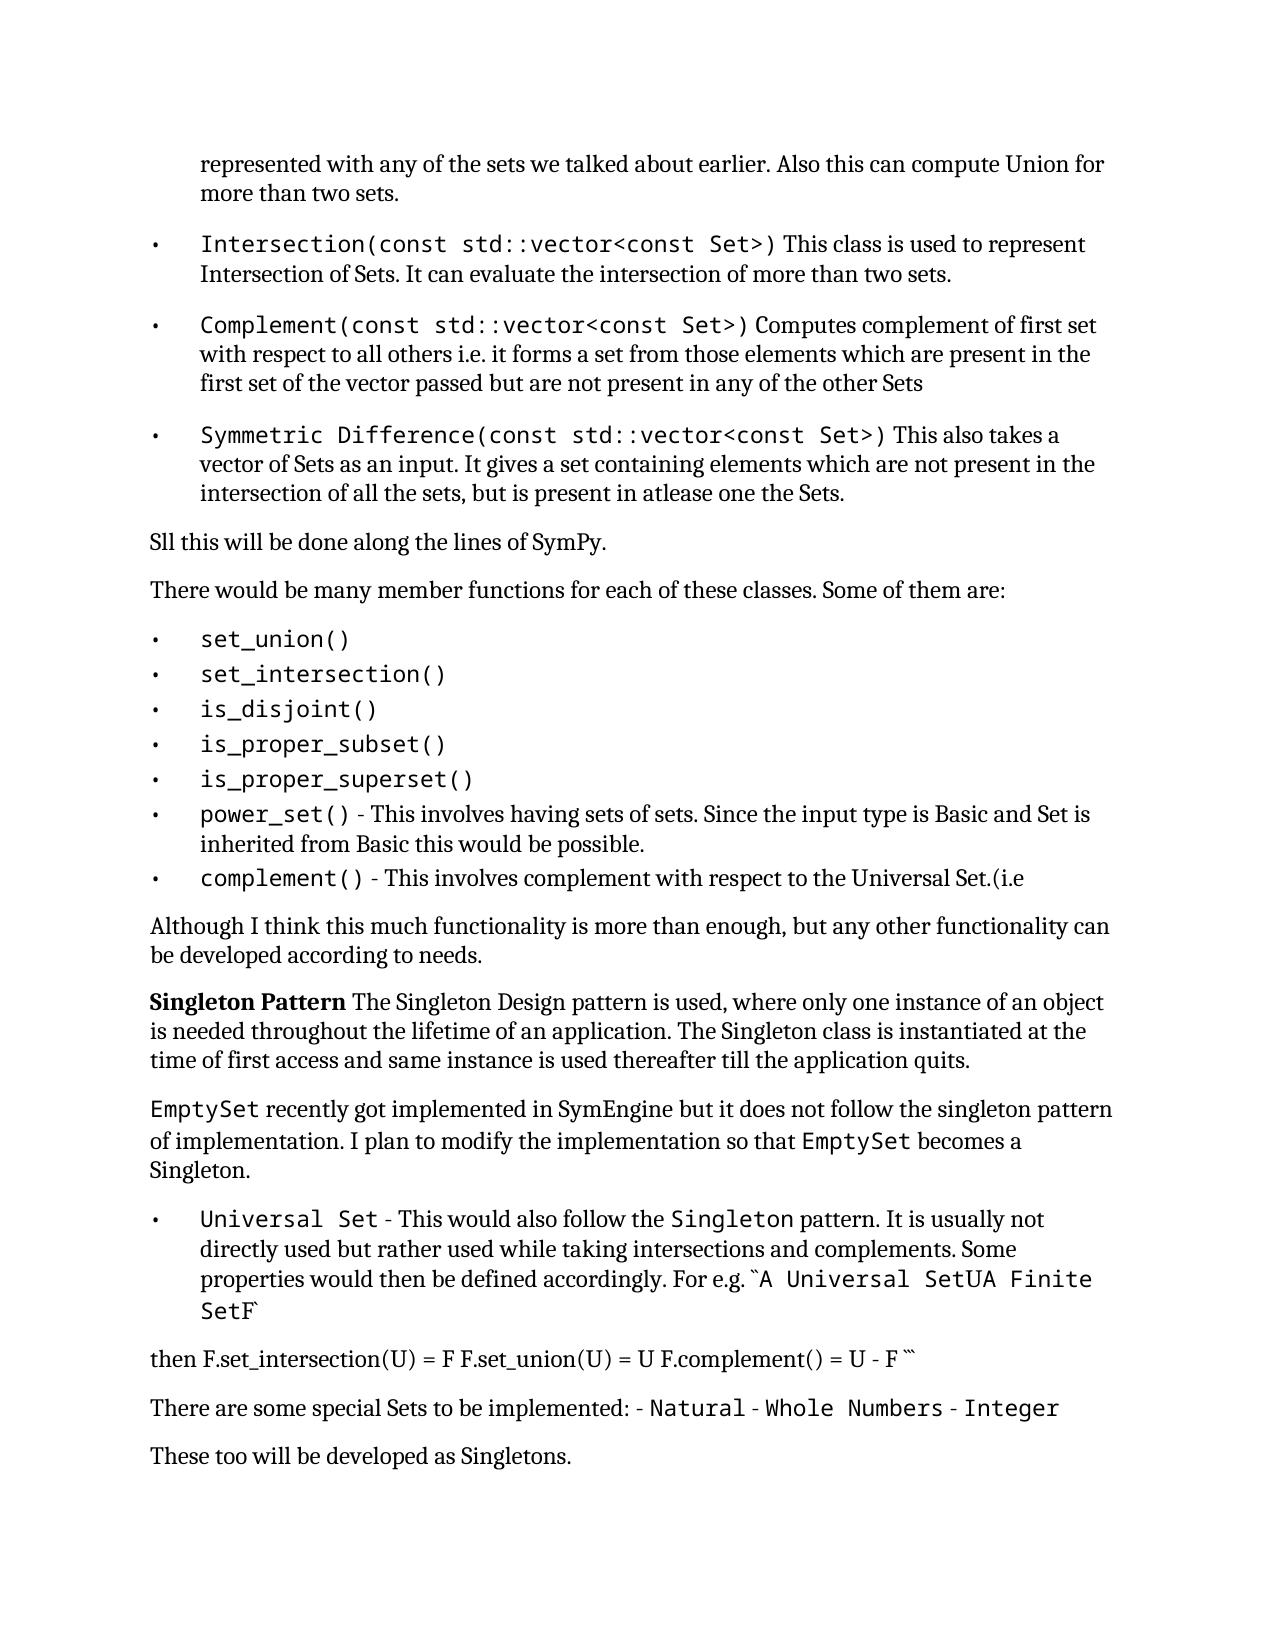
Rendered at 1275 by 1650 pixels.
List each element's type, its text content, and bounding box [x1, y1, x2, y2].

text EmptySet recently got implemented in SymEngine but it does not follow the singleton pattern of implementation. I plan to modify the implementation so that EmptySet becomes a Singleton. [150, 1093, 1125, 1184]
text then F.set_intersection(U) = F F.set_union(U) = U F.complement() = U - F ``` [150, 1344, 1125, 1373]
list Intersection(const std::vector<const Set>) This class is used to represent Intersection of Sets. It can evaluate the intersection of more than two sets. [150, 228, 1125, 288]
text Although I think this much functionality is more than enough, but any other functionality can be developed according to needs. [150, 912, 1125, 969]
list is_disjoint() [150, 693, 1125, 724]
text These too will be developed as Singletons. [150, 1442, 1125, 1471]
list Universal Set - This would also follow the Singleton pattern. It is usually not directly used but rather used while taking intersections and complements. Some properties would then be defined accordingly. For e.g. ``A Universal SetUA Finite SetF` [150, 1203, 1125, 1326]
text There are some special Sets to be implemented: - Natural - Whole Numbers - Integer [150, 1392, 1125, 1423]
text Sll this will be done along the lines of SymPy. [150, 528, 1125, 557]
text Singleton Pattern The Singleton Design pattern is used, where only one instance of an object is needed throughout the lifetime of an application. The Singleton class is instantiated at the time of first access and same instance is used thereafter till the application quits. [150, 988, 1125, 1074]
list power_set() - This involves having sets of sets. Since the input type is Basic and Set is inherited from Basic this would be possible. [150, 798, 1125, 858]
list Complement(const std::vector<const Set>) Computes complement of first set with respect to all others i.e. it forms a set from those elements which are present in the first set of the vector passed but are not present in any of the other Sets [150, 309, 1125, 398]
text There would be many member functions for each of these classes. Some of them are: [150, 576, 1125, 604]
list is_proper_subset() [150, 728, 1125, 759]
list set_union() [150, 623, 1125, 654]
list Symmetric Difference(const std::vector<const Set>) This also takes a vector of Sets as an input. It gives a set containing elements which are not present in the intersection of all the sets, but is present in atlease one the Sets. [150, 419, 1125, 507]
list is_proper_superset() [150, 763, 1125, 794]
list complement() - This involves complement with respect to the Universal Set.(i.e [150, 862, 1125, 893]
list set_intersection() [150, 658, 1125, 689]
